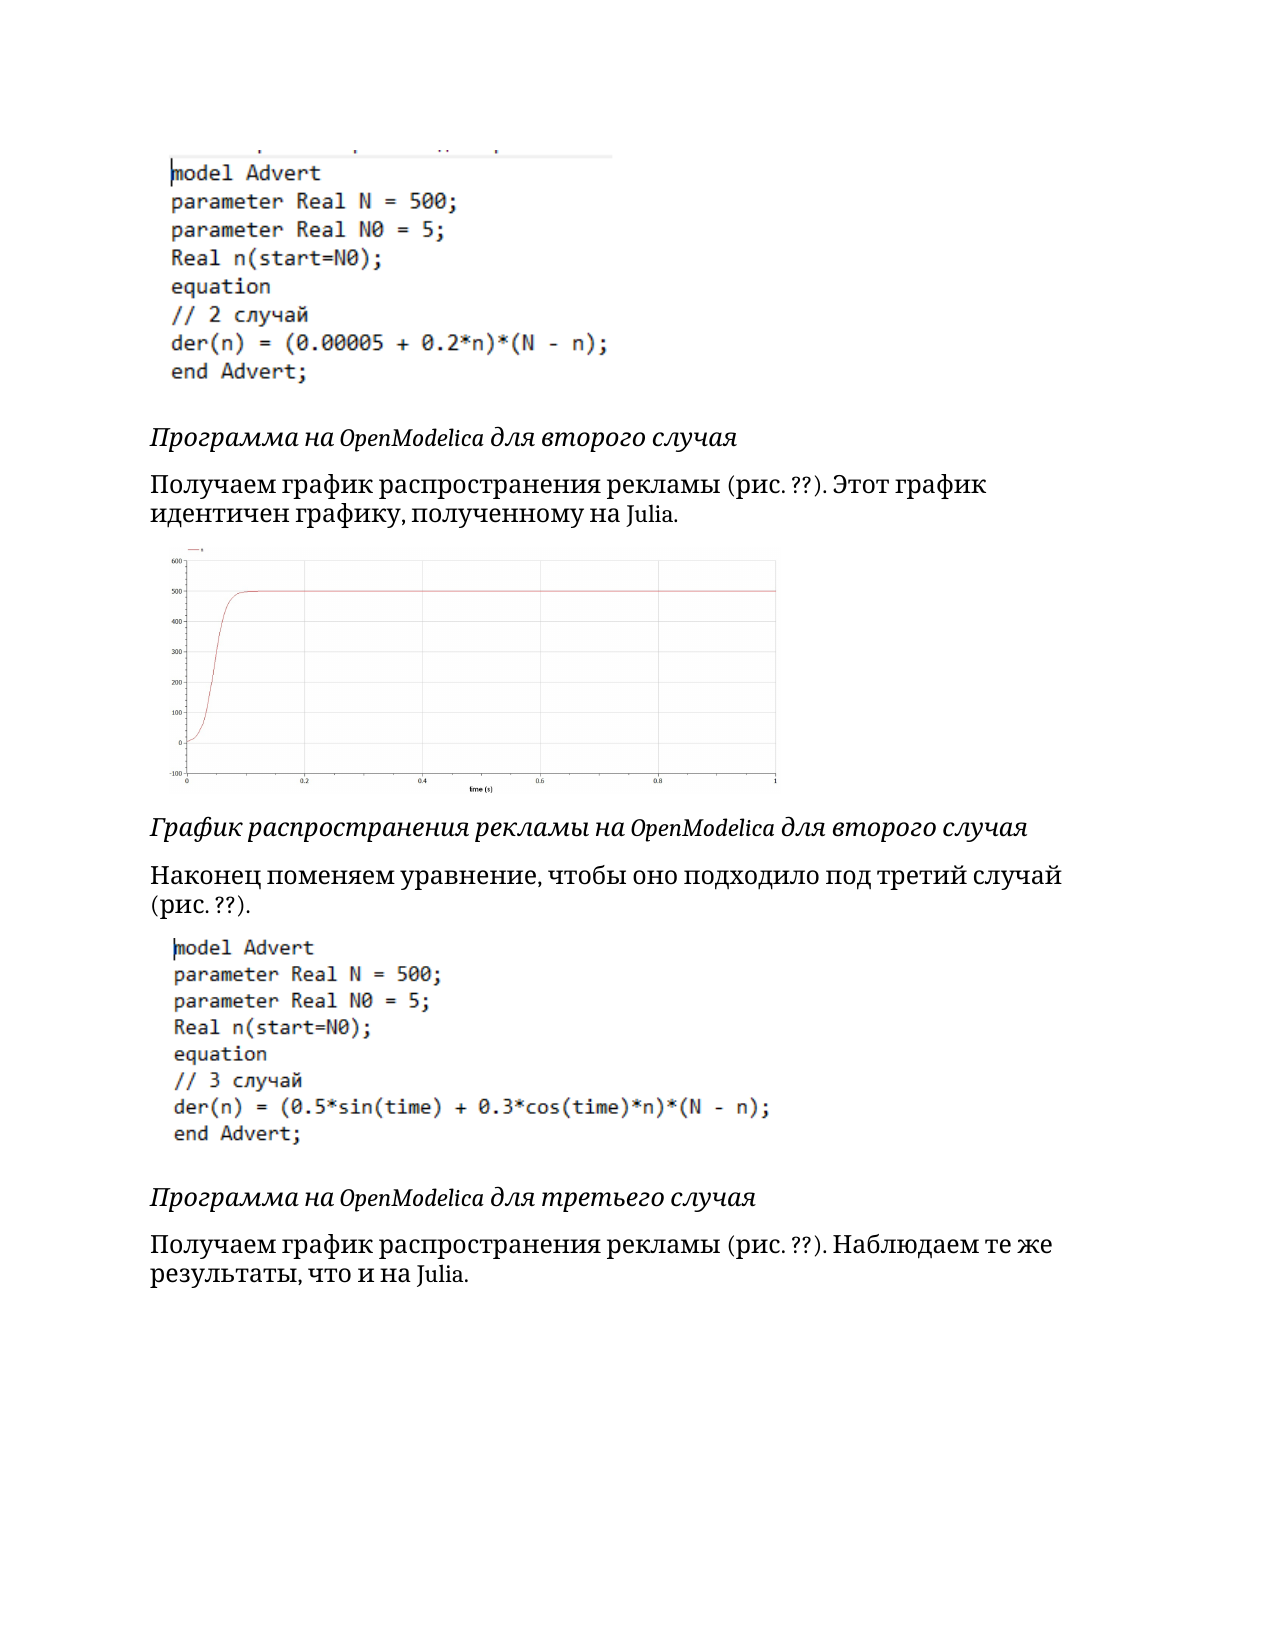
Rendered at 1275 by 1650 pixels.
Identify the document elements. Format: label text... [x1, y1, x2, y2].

text Наконец поменяем уравнение, чтобы оно подходило под третий случай (рис. ??). [150, 862, 1125, 919]
picture [168, 150, 613, 404]
picture [168, 938, 782, 1164]
text График распространения рекламы на OpenModelica для второго случая [150, 814, 1125, 843]
text Получаем график распространения рекламы (рис. ??). Этот график идентичен графику, полученному на Julia. [150, 471, 1125, 529]
text Получаем график распространения рекламы (рис. ??). Наблюдаем те же результаты, что и на Julia. [150, 1231, 1125, 1289]
text Программа на OpenModelica для второго случая [150, 424, 1125, 453]
text Программа на OpenModelica для третьего случая [150, 1184, 1125, 1213]
picture [168, 547, 782, 794]
